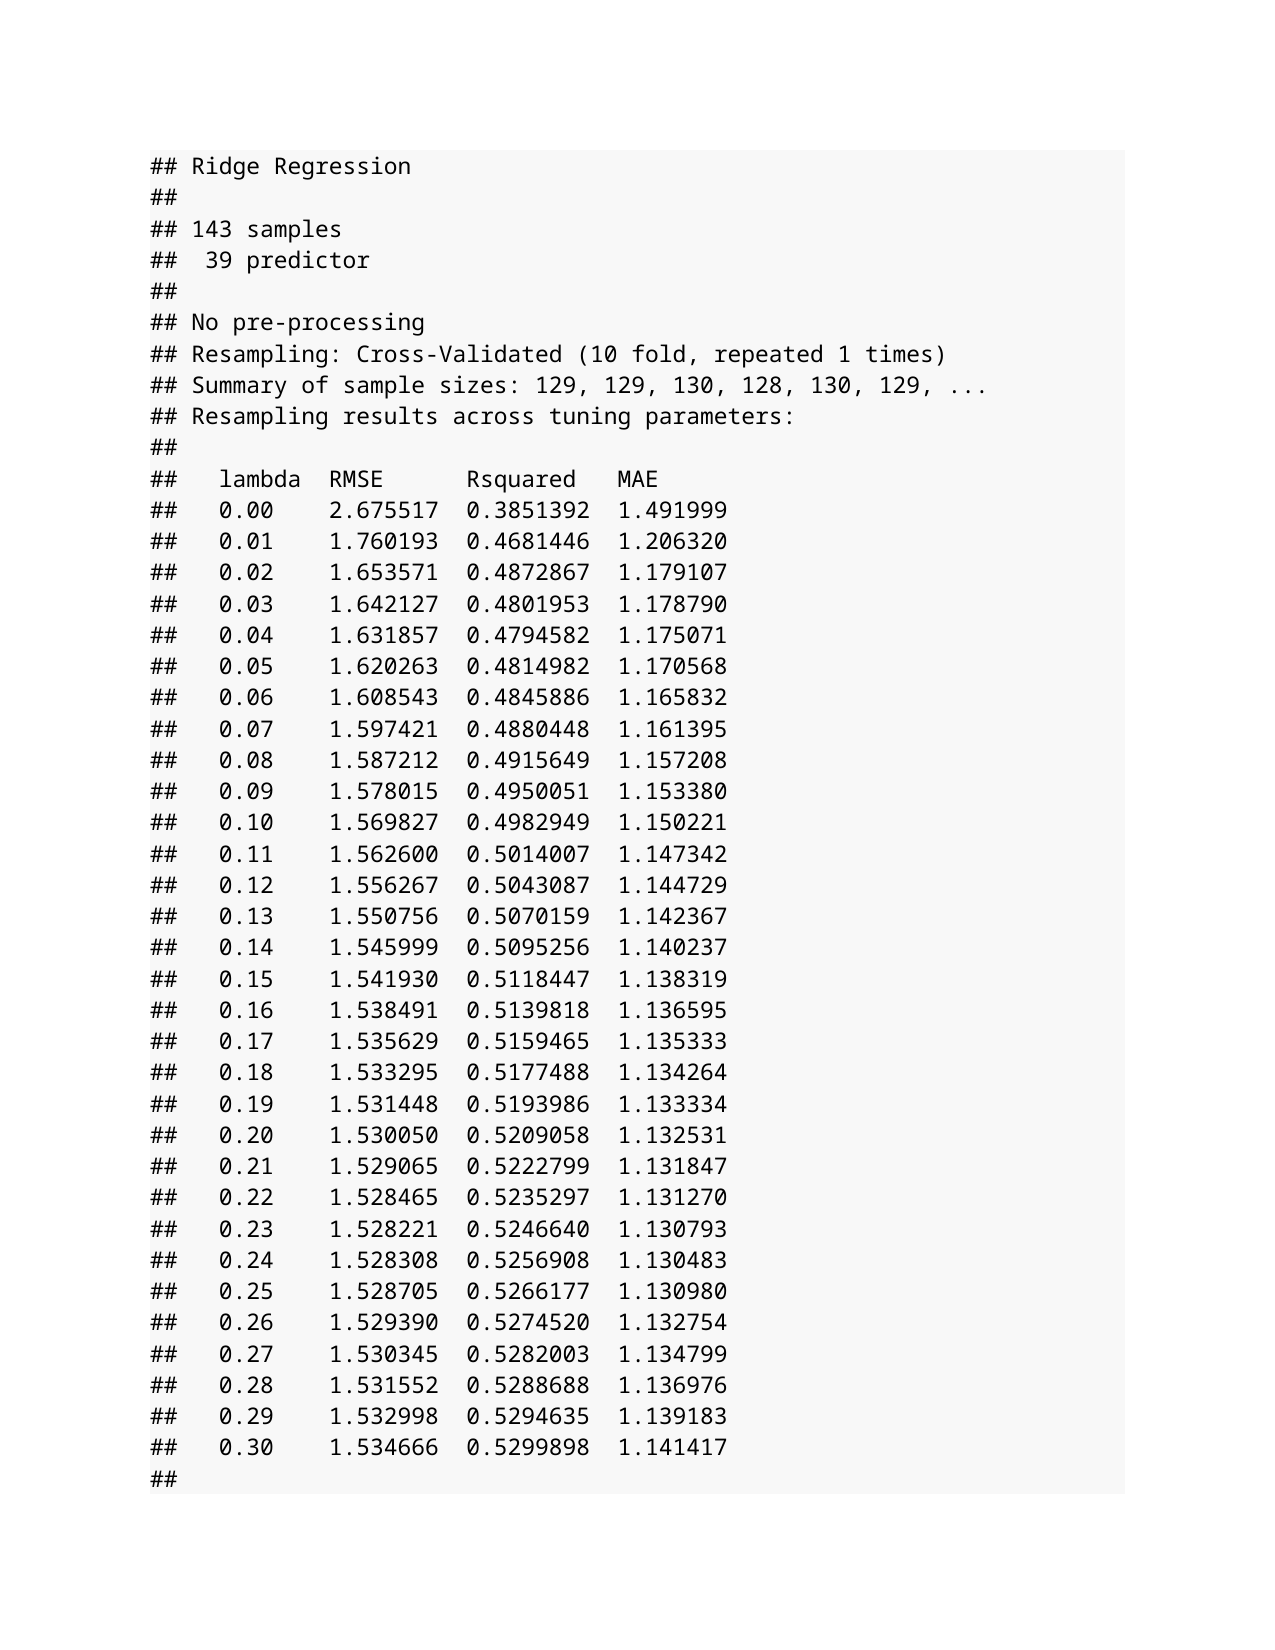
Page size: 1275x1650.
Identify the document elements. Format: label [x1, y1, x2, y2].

text [150, 150, 1125, 1494]
